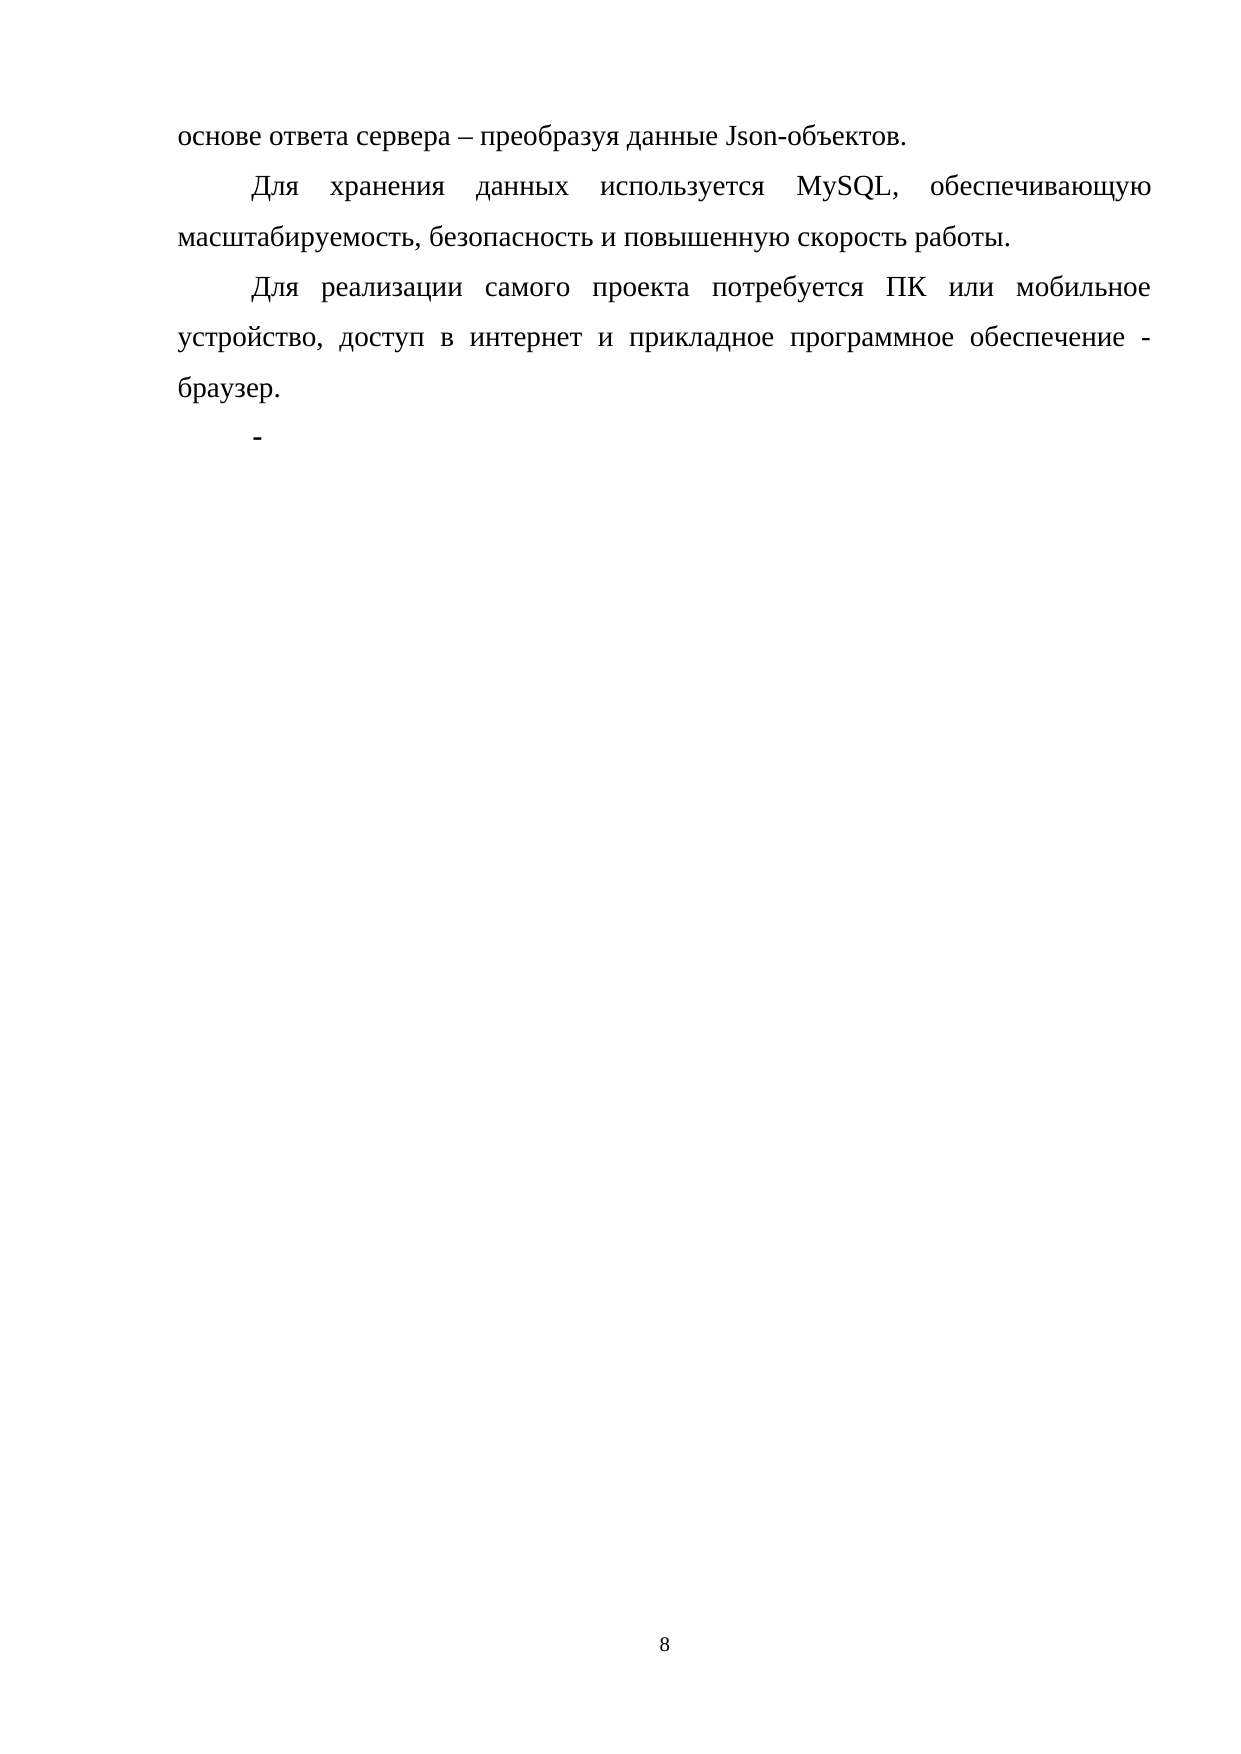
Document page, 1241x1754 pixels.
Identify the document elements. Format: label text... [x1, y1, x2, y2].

text Для реализации самого проекта потребуется ПК или мобильное устройство, доступ в интернет и прикладное программное обеспечение - браузер. [177, 269, 1152, 403]
text Для хранения данных используется MySQL, обеспечивающую масштабируемость, безопасность и повышенную скорость работы. [177, 168, 1152, 252]
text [177, 118, 1152, 152]
